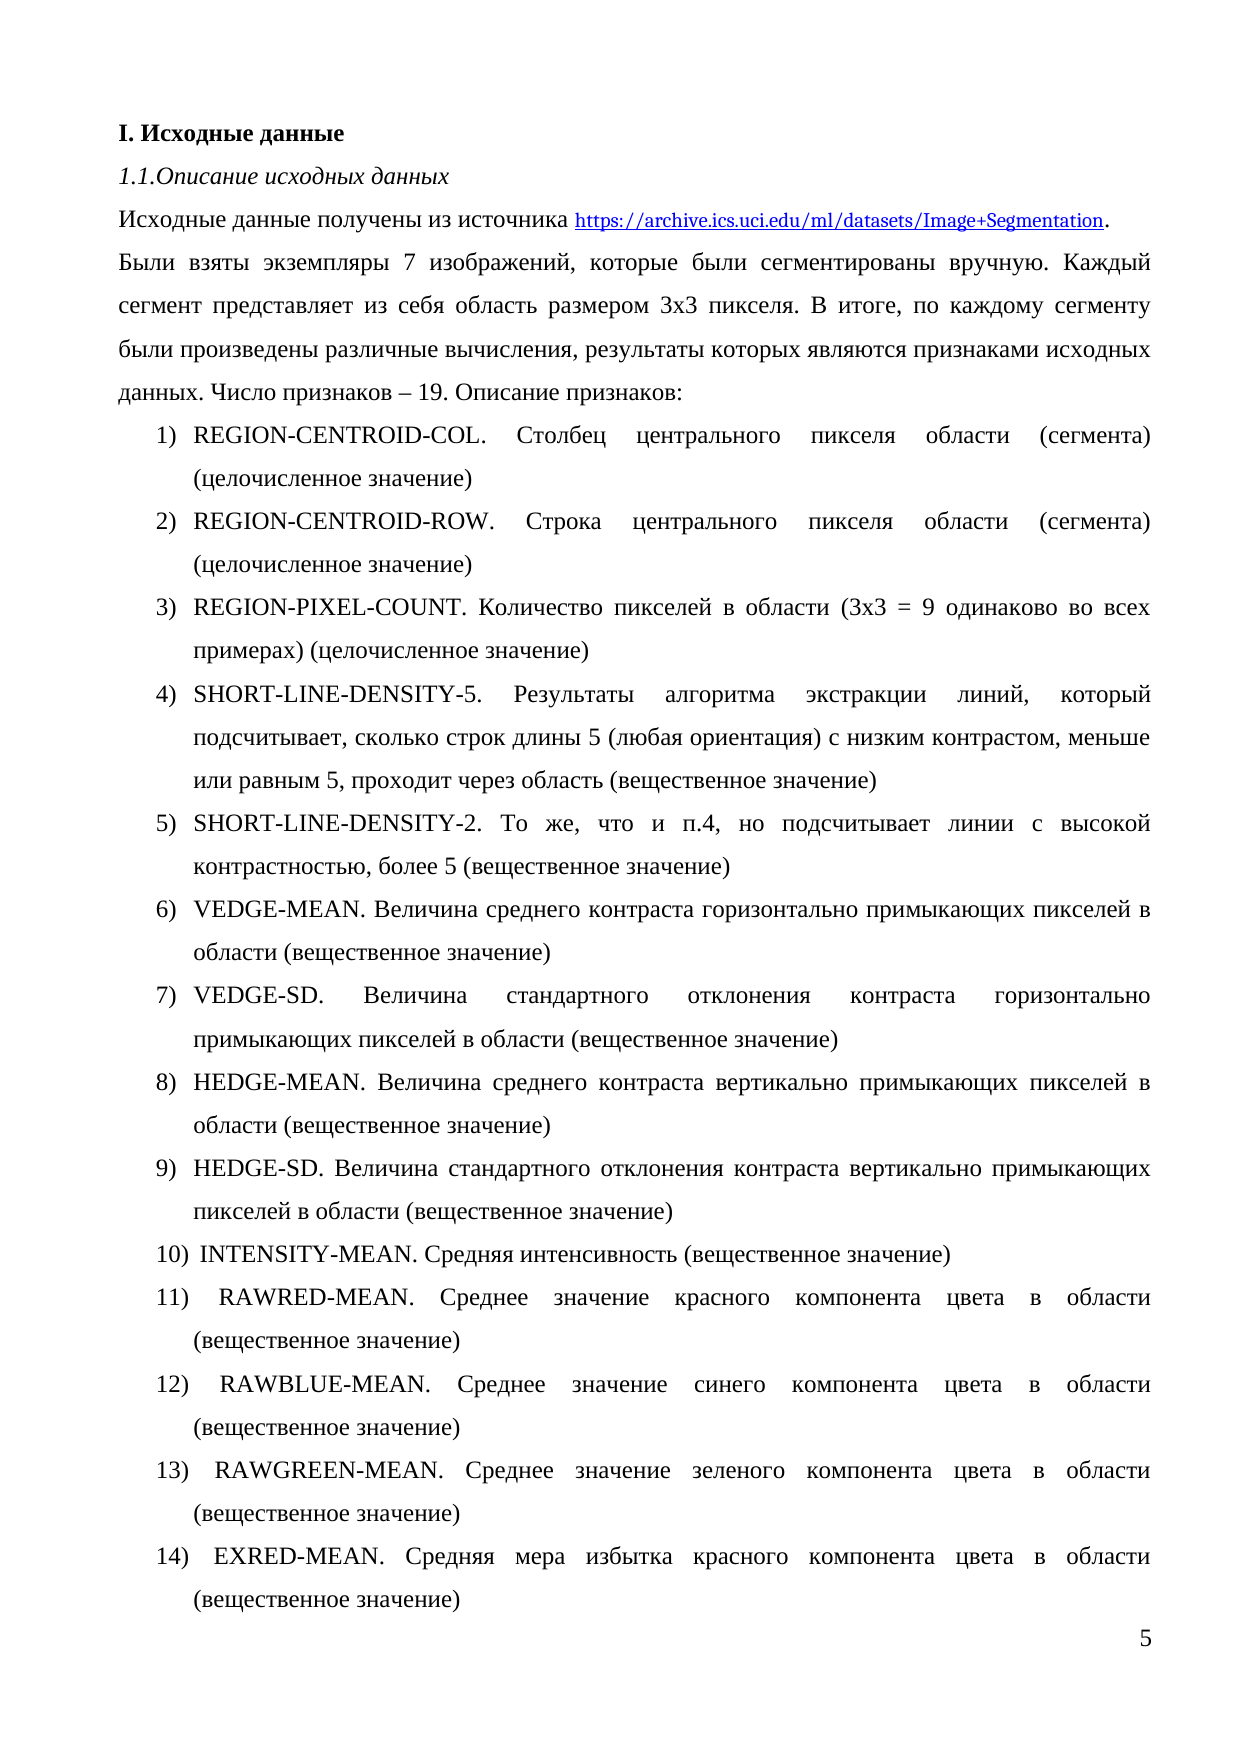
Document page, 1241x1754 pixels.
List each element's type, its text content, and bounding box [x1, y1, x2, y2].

list RAWBLUE-MEAN. Среднее значение синего компонента цвета в области (вещественное значение) [156, 1369, 1152, 1441]
list REGION-CENTROID-COL. Столбец центрального пикселя области (сегмента) (целочисленное значение) [156, 420, 1152, 492]
list HEDGE-MEAN. Величина среднего контраста вертикально примыкающих пикселей в области (вещественное значение) [156, 1067, 1152, 1139]
list SHORT-LINE-DENSITY-5. Результаты алгоритма экстракции линий, который подсчитывает, сколько строк длины 5 (любая ориентация) с низким контрастом, меньше или равным 5, проходит через область (вещественное значение) [156, 679, 1152, 794]
list SHORT-LINE-DENSITY-2. То же, что и п.4, но подсчитывает линии с высокой контрастностью, более 5 (вещественное значение) [156, 808, 1152, 880]
text I. Исходные данные [118, 118, 1152, 147]
list REGION-PIXEL-COUNT. Количество пикселей в области (3х3 = 9 одинаково во всех примерах) (целочисленное значение) [156, 592, 1152, 664]
list EXRED-MEAN. Средняя мера избытка красного компонента цвета в области (вещественное значение) [156, 1541, 1152, 1613]
list VEDGE-SD. Величина стандартного отклонения контраста горизонтально примыкающих пикселей в области (вещественное значение) [156, 981, 1152, 1052]
text Были взяты экземпляры 7 изображений, которые были сегментированы вручную. Каждый сегмент представляет из себя область размером 3х3 пикселя. В итоге, по каждому сегменту были произведены различные вычисления, результаты которых являются признаками исходных данных. Число признаков – 19. Описание признаков: [118, 247, 1152, 406]
list RAWGREEN-MEAN. Среднее значение зеленого компонента цвета в области (вещественное значение) [156, 1455, 1152, 1527]
list REGION-CENTROID-ROW. Строка центрального пикселя области (сегмента) (целочисленное значение) [156, 506, 1152, 578]
text 1.1.Описание исходных данных [118, 161, 1152, 190]
list HEDGE-SD. Величина стандартного отклонения контраста вертикально примыкающих пикселей в области (вещественное значение) [156, 1153, 1152, 1225]
list INTENSITY-MEAN. Средняя интенсивность (вещественное значение) [156, 1239, 1152, 1268]
list RAWRED-MEAN. Среднее значение красного компонента цвета в области (вещественное значение) [156, 1282, 1152, 1354]
list VEDGE-MEAN. Величина среднего контраста горизонтально примыкающих пикселей в области (вещественное значение) [156, 894, 1152, 966]
text Исходные данные получены из источника https://archive.ics.uci.edu/ml/datasets/Image+Segmentation. [118, 204, 1152, 233]
